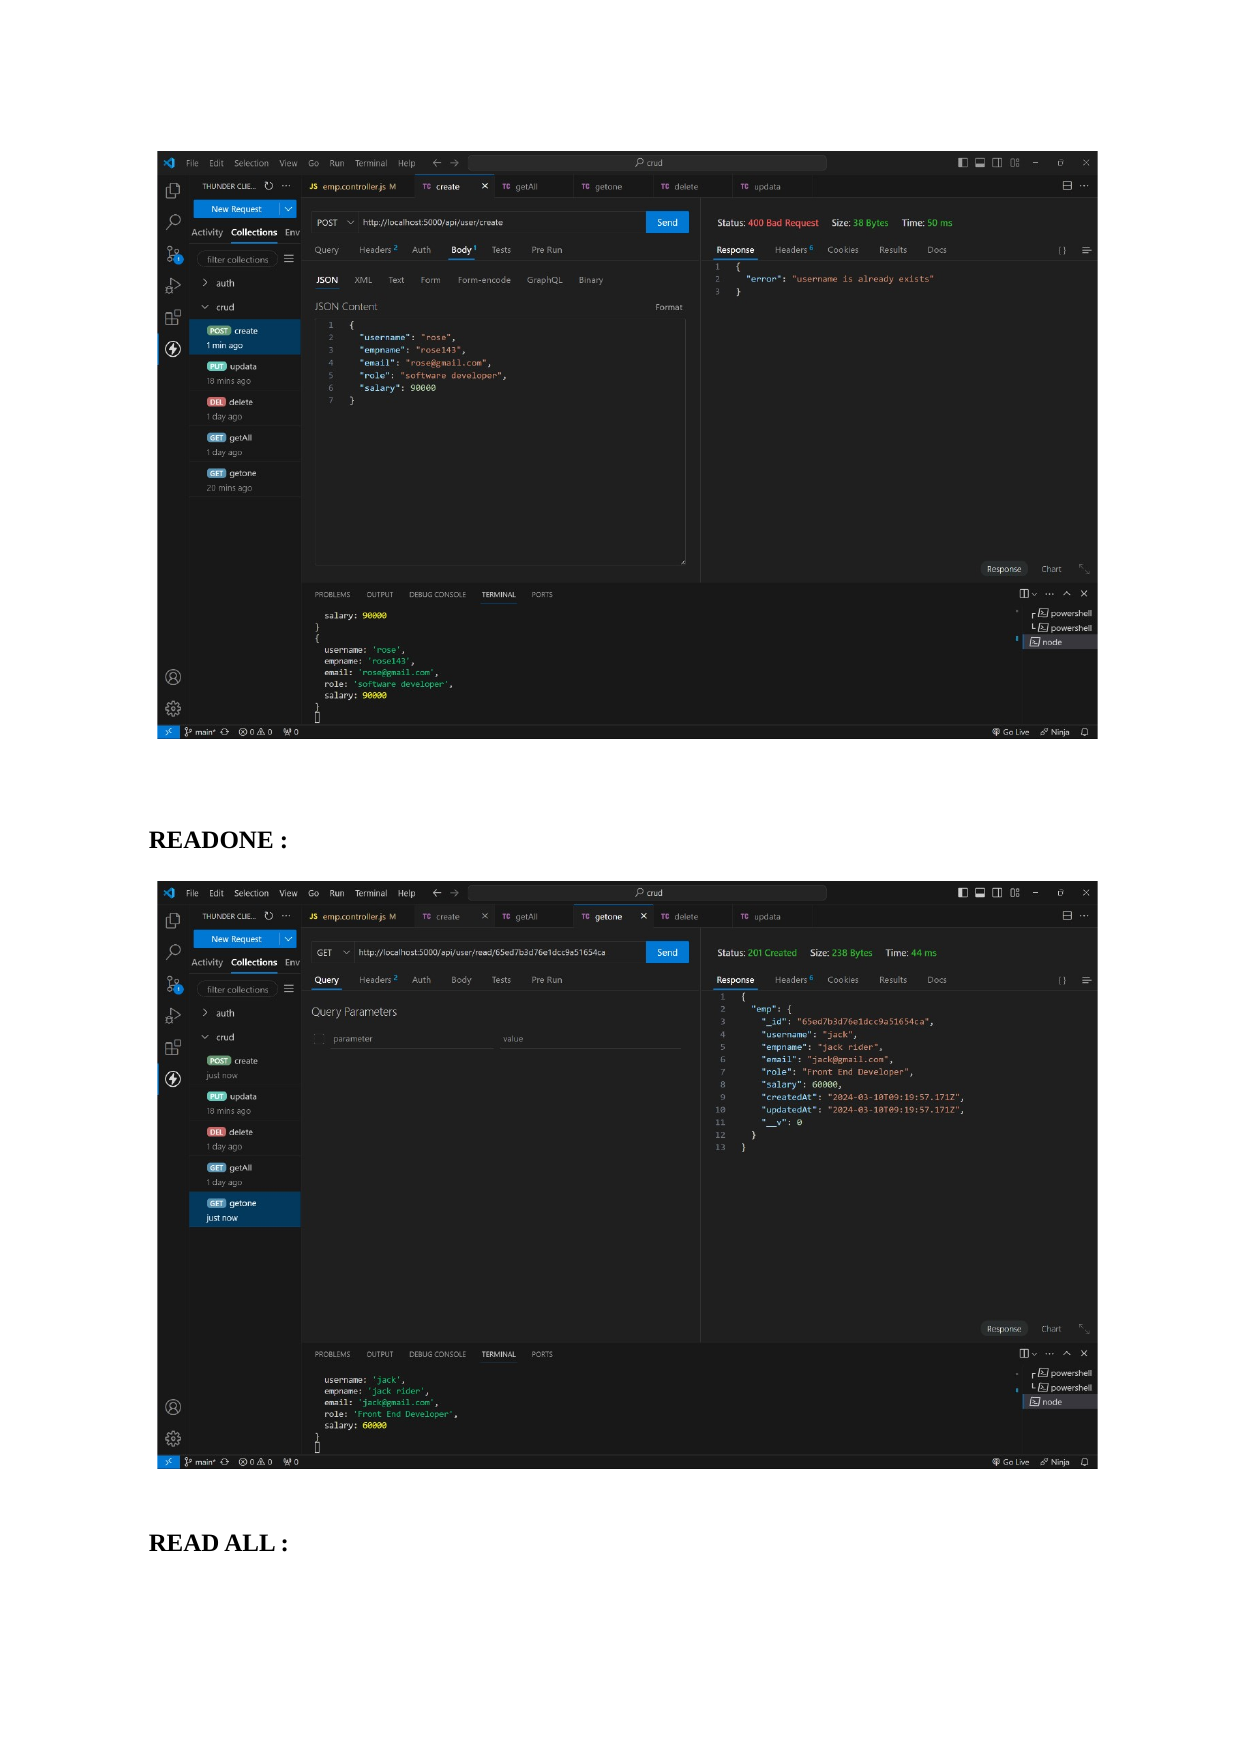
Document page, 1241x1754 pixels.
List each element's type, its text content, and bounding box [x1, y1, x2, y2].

picture [157, 881, 1098, 1469]
picture [157, 151, 1098, 739]
text READ ALL : [148, 1528, 1097, 1557]
text READONE : [148, 825, 1097, 854]
